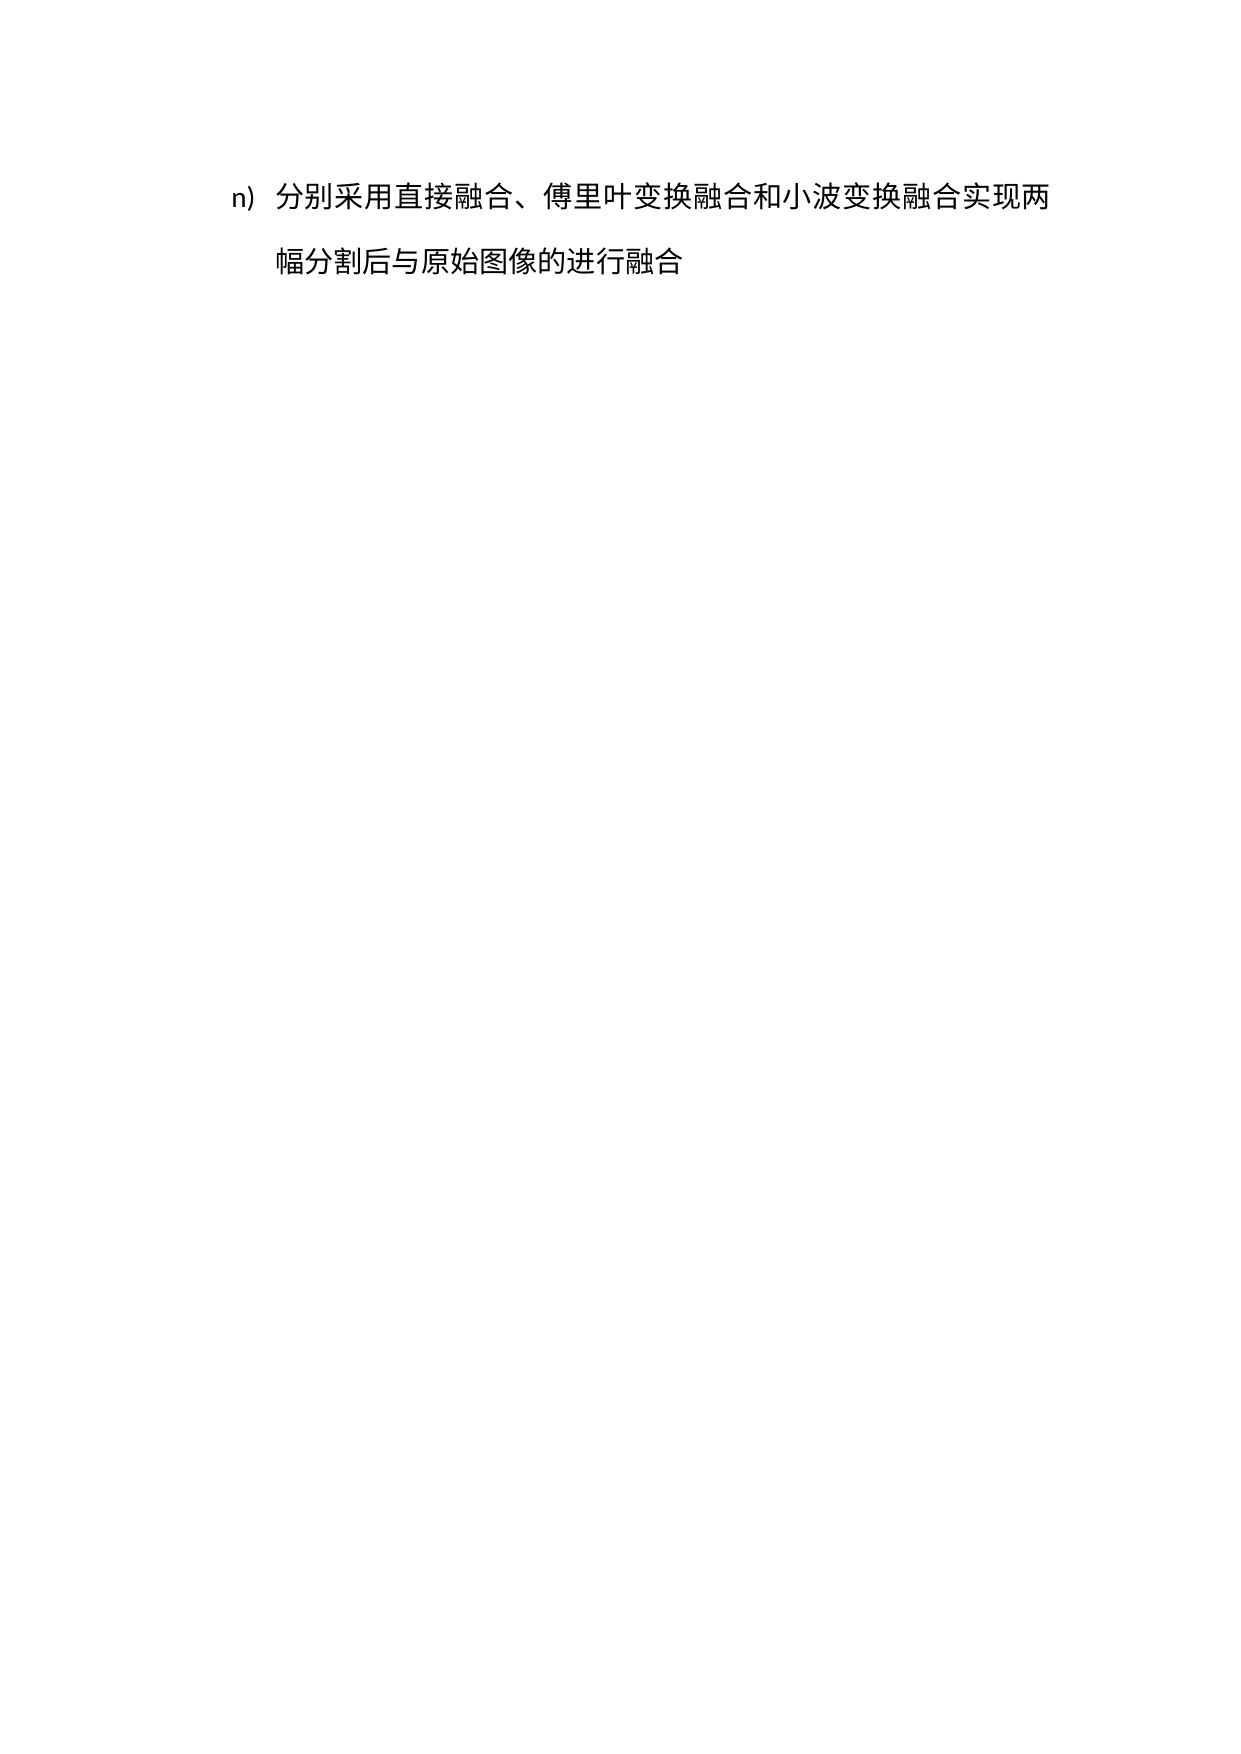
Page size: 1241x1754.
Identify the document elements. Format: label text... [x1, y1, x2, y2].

list 分别采用直接融合、傅里叶变换融合和小波变换融合实现两幅分割后与原始图像的进行融合 [231, 162, 1053, 292]
